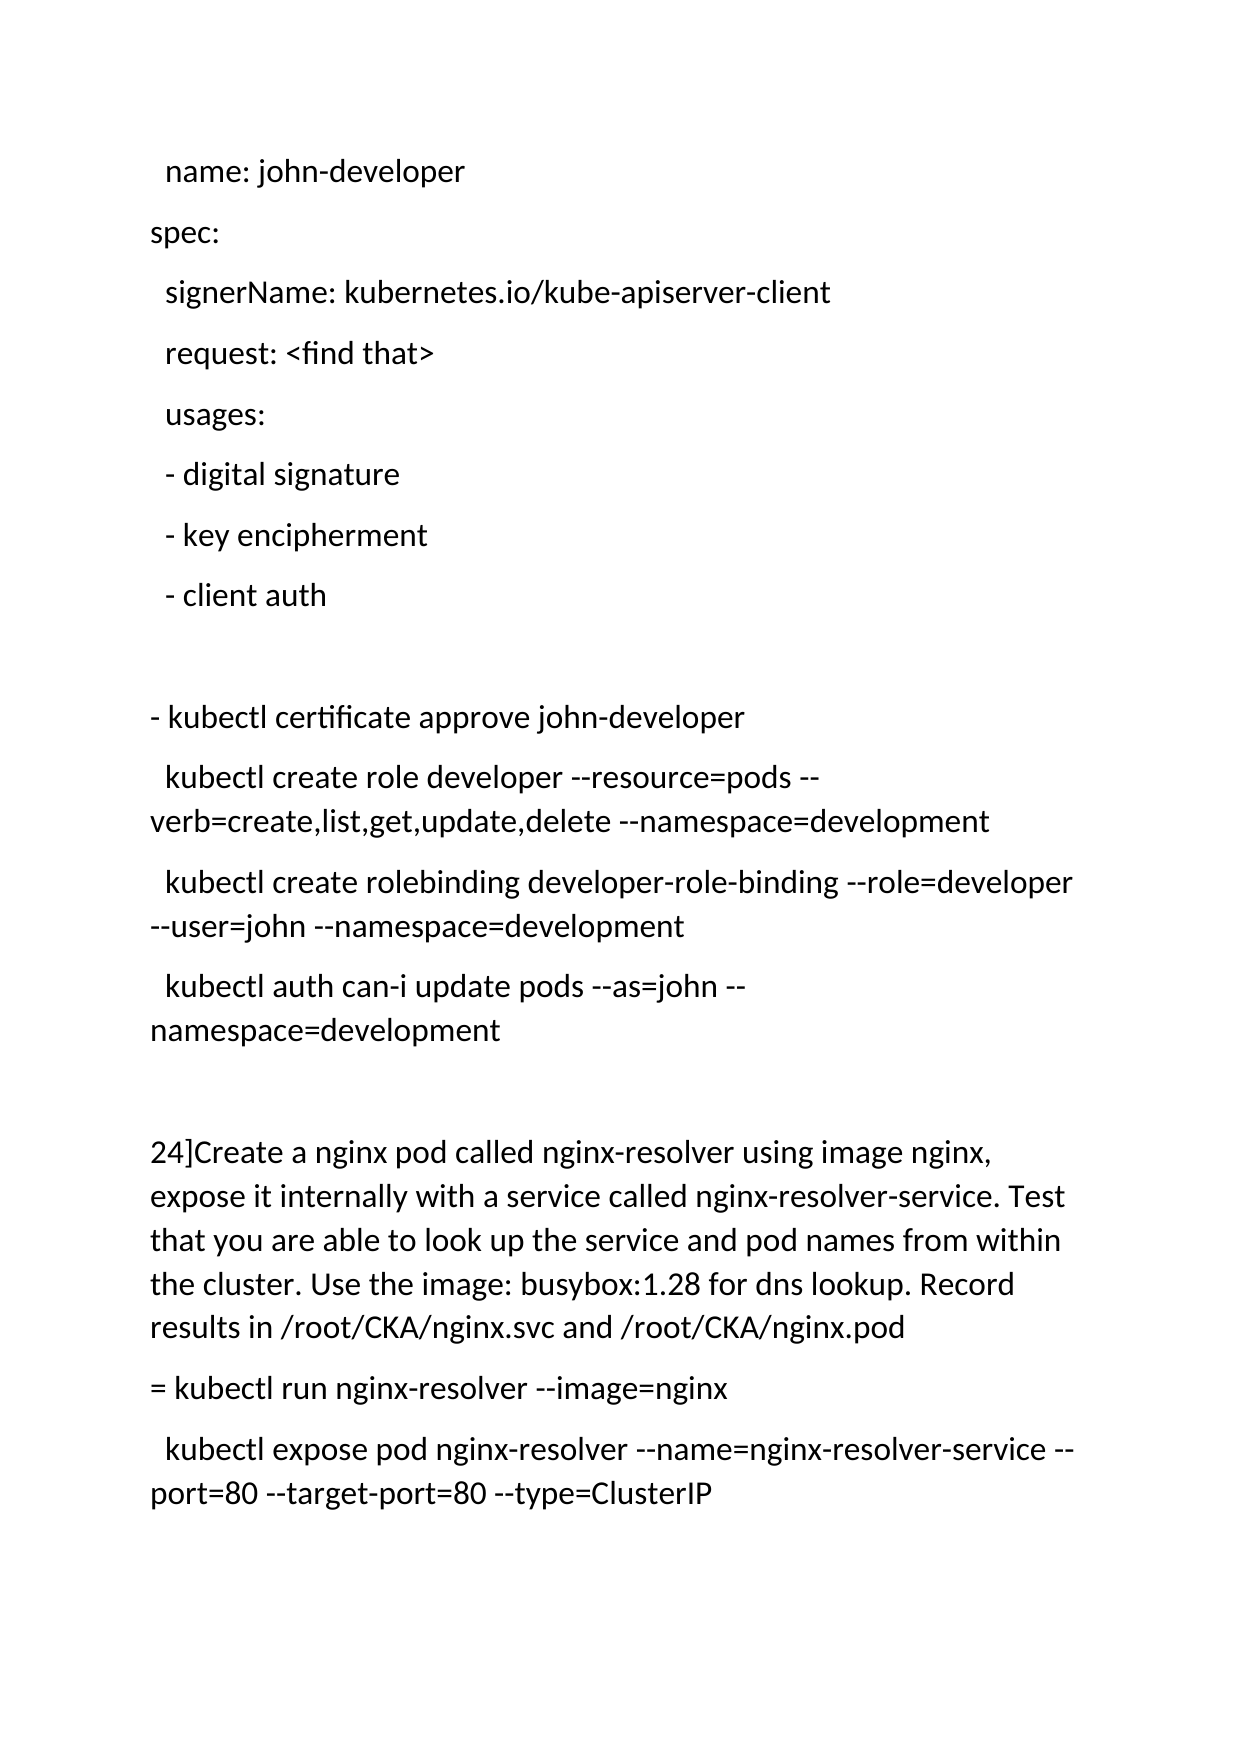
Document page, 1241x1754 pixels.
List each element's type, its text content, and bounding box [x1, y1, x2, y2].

text - kubectl certificate approve john-developer [150, 696, 1090, 736]
text 24]Create a nginx pod called nginx-resolver using image nginx, expose it internally with a service called nginx-resolver-service. Test that you are able to look up the service and pod names from within the cluster. Use the image: busybox:1.28 for dns lookup. Record results in /root/CKA/nginx.svc and /root/CKA/nginx.pod [150, 1131, 1090, 1347]
text signerName: kubernetes.io/kube-apiserver-client [150, 271, 1090, 312]
text name: john-developer [150, 150, 1090, 191]
text - client auth [150, 574, 1090, 615]
text - key encipherment [150, 514, 1090, 554]
text = kubectl run nginx-resolver --image=nginx [150, 1367, 1090, 1408]
text kubectl auth can-i update pods --as=john --namespace=development [150, 965, 1090, 1050]
text - digital signature [150, 453, 1090, 494]
text kubectl create rolebinding developer-role-binding --role=developer --user=john --namespace=development [150, 861, 1090, 946]
text spec: [150, 211, 1090, 251]
text kubectl expose pod nginx-resolver --name=nginx-resolver-service --port=80 --target-port=80 --type=ClusterIP [150, 1428, 1090, 1512]
text request: <find that> [150, 332, 1090, 373]
text kubectl create role developer --resource=pods --verb=create,list,get,update,delete --namespace=development [150, 756, 1090, 841]
text usages: [150, 392, 1090, 433]
